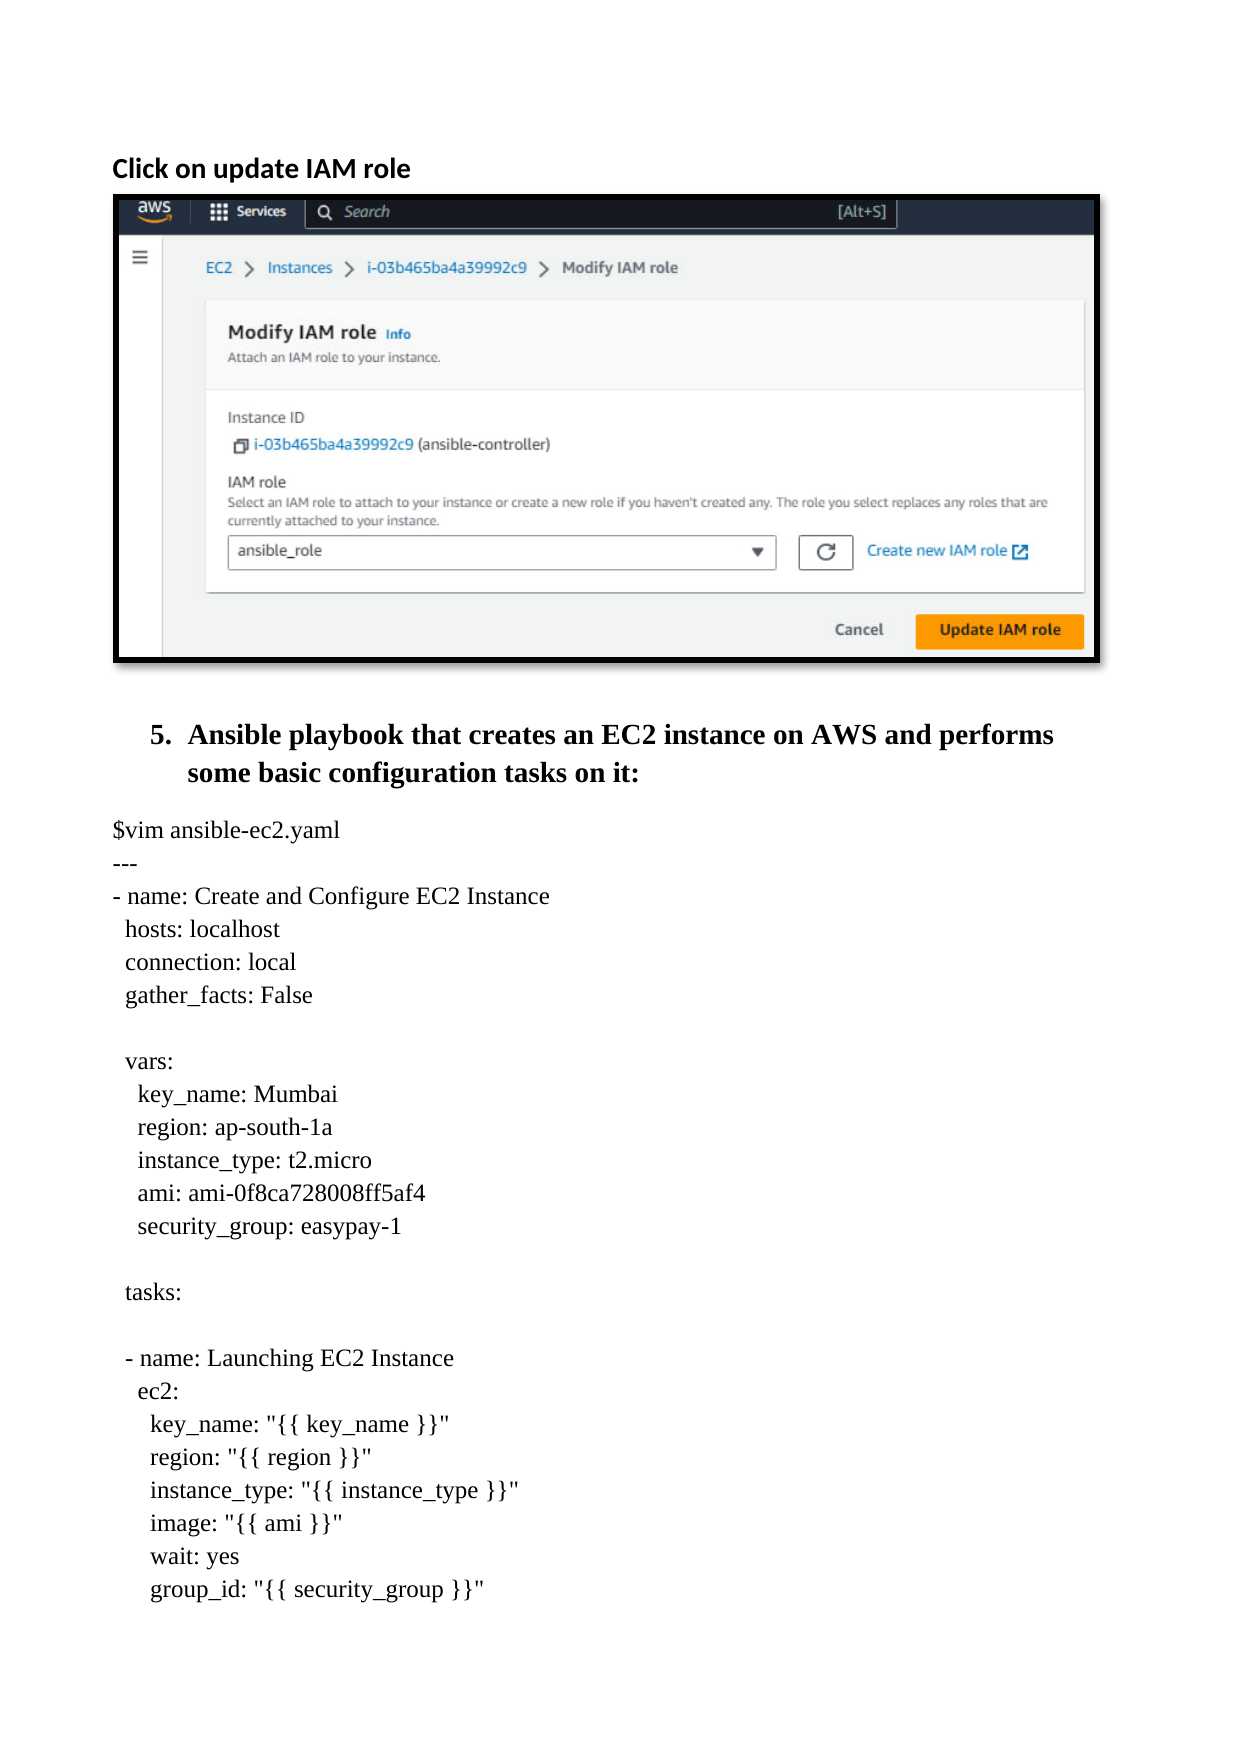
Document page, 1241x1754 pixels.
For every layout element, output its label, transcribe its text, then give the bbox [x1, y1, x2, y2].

text --- [112, 848, 1090, 877]
text security_group: easypay-1 [112, 1211, 1090, 1240]
text instance_type: "{{ instance_type }}" [112, 1475, 1090, 1504]
text vars: [112, 1046, 1090, 1075]
text ec2: [112, 1376, 1090, 1405]
text key_name: "{{ key_name }}" [112, 1409, 1090, 1438]
list Ansible playbook that creates an EC2 instance on AWS and performs some basic configuration tasks on it: [150, 717, 1090, 789]
text $vim ansible-ec2.yaml [112, 815, 1090, 844]
text region: ap-south-1a [112, 1112, 1090, 1141]
text gather_facts: False [112, 980, 1090, 1009]
text image: "{{ ami }}" [112, 1508, 1090, 1537]
text region: "{{ region }}" [112, 1442, 1090, 1471]
text Click on update IAM role [112, 150, 1090, 186]
text tasks: [112, 1277, 1090, 1306]
text connection: local [112, 947, 1090, 976]
text - name: Launching EC2 Instance [112, 1343, 1090, 1372]
text group_id: "{{ security_group }}" [112, 1574, 1090, 1603]
text ami: ami-0f8ca728008ff5af4 [112, 1178, 1090, 1207]
text key_name: Mumbai [112, 1079, 1090, 1108]
text wait: yes [112, 1541, 1090, 1570]
text - name: Create and Configure EC2 Instance [112, 881, 1090, 910]
text hosts: localhost [112, 914, 1090, 943]
text instance_type: t2.micro [112, 1145, 1090, 1174]
picture [119, 200, 1094, 657]
